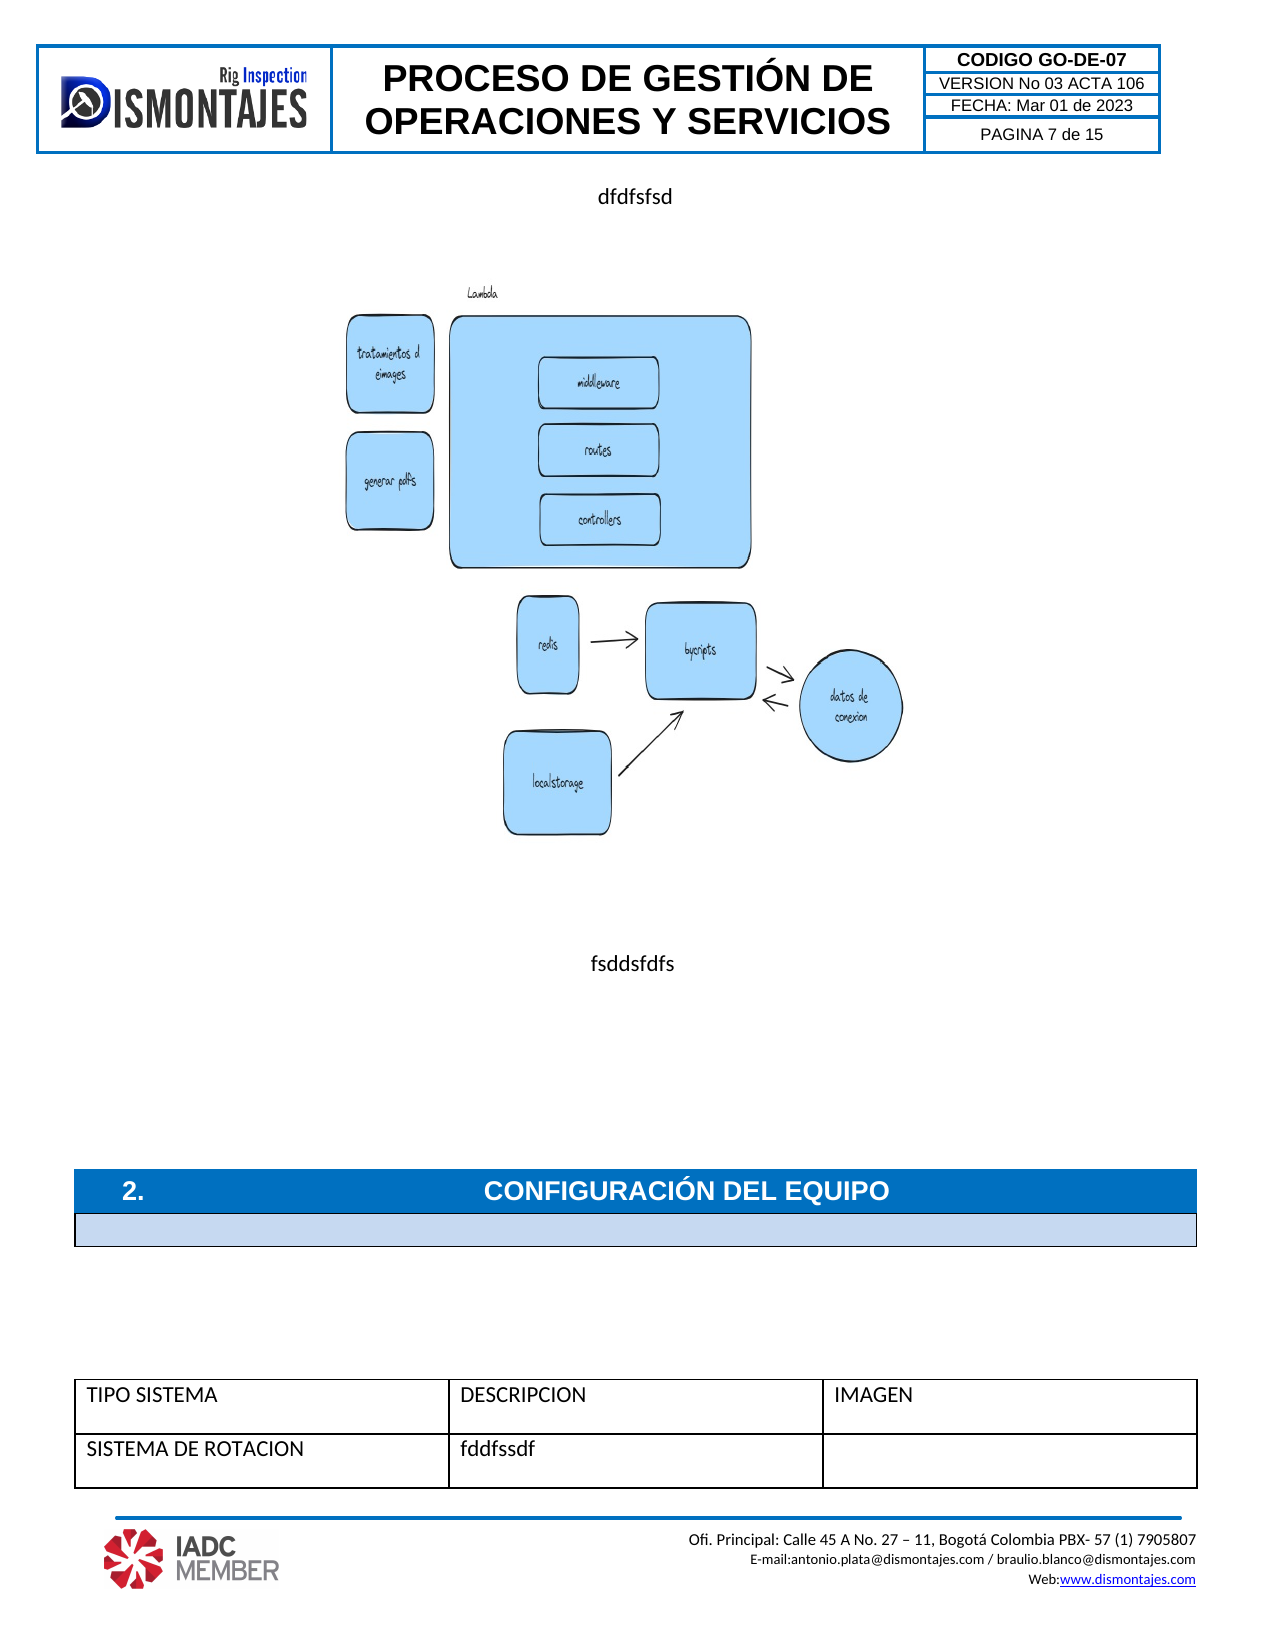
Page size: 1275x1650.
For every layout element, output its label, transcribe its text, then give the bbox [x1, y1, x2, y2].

table_cell SISTEMA DE ROTACION [76, 1435, 448, 1487]
text fsddsfdfs [74, 949, 1196, 1010]
table_header DESCRIPCION [450, 1380, 822, 1433]
table_header TIPO SISTEMA [76, 1380, 448, 1433]
table_header IMAGEN [824, 1380, 1196, 1433]
picture [61, 67, 307, 128]
table_header CONFIGURACIÓN DEL EQUIPO [177, 1169, 1197, 1213]
table_header 2. [74, 1169, 177, 1213]
picture [322, 246, 948, 872]
picture [104, 1529, 279, 1589]
table_header [76, 1214, 1196, 1246]
table_cell [824, 1435, 1196, 1487]
table_cell fddfssdf [450, 1435, 822, 1487]
